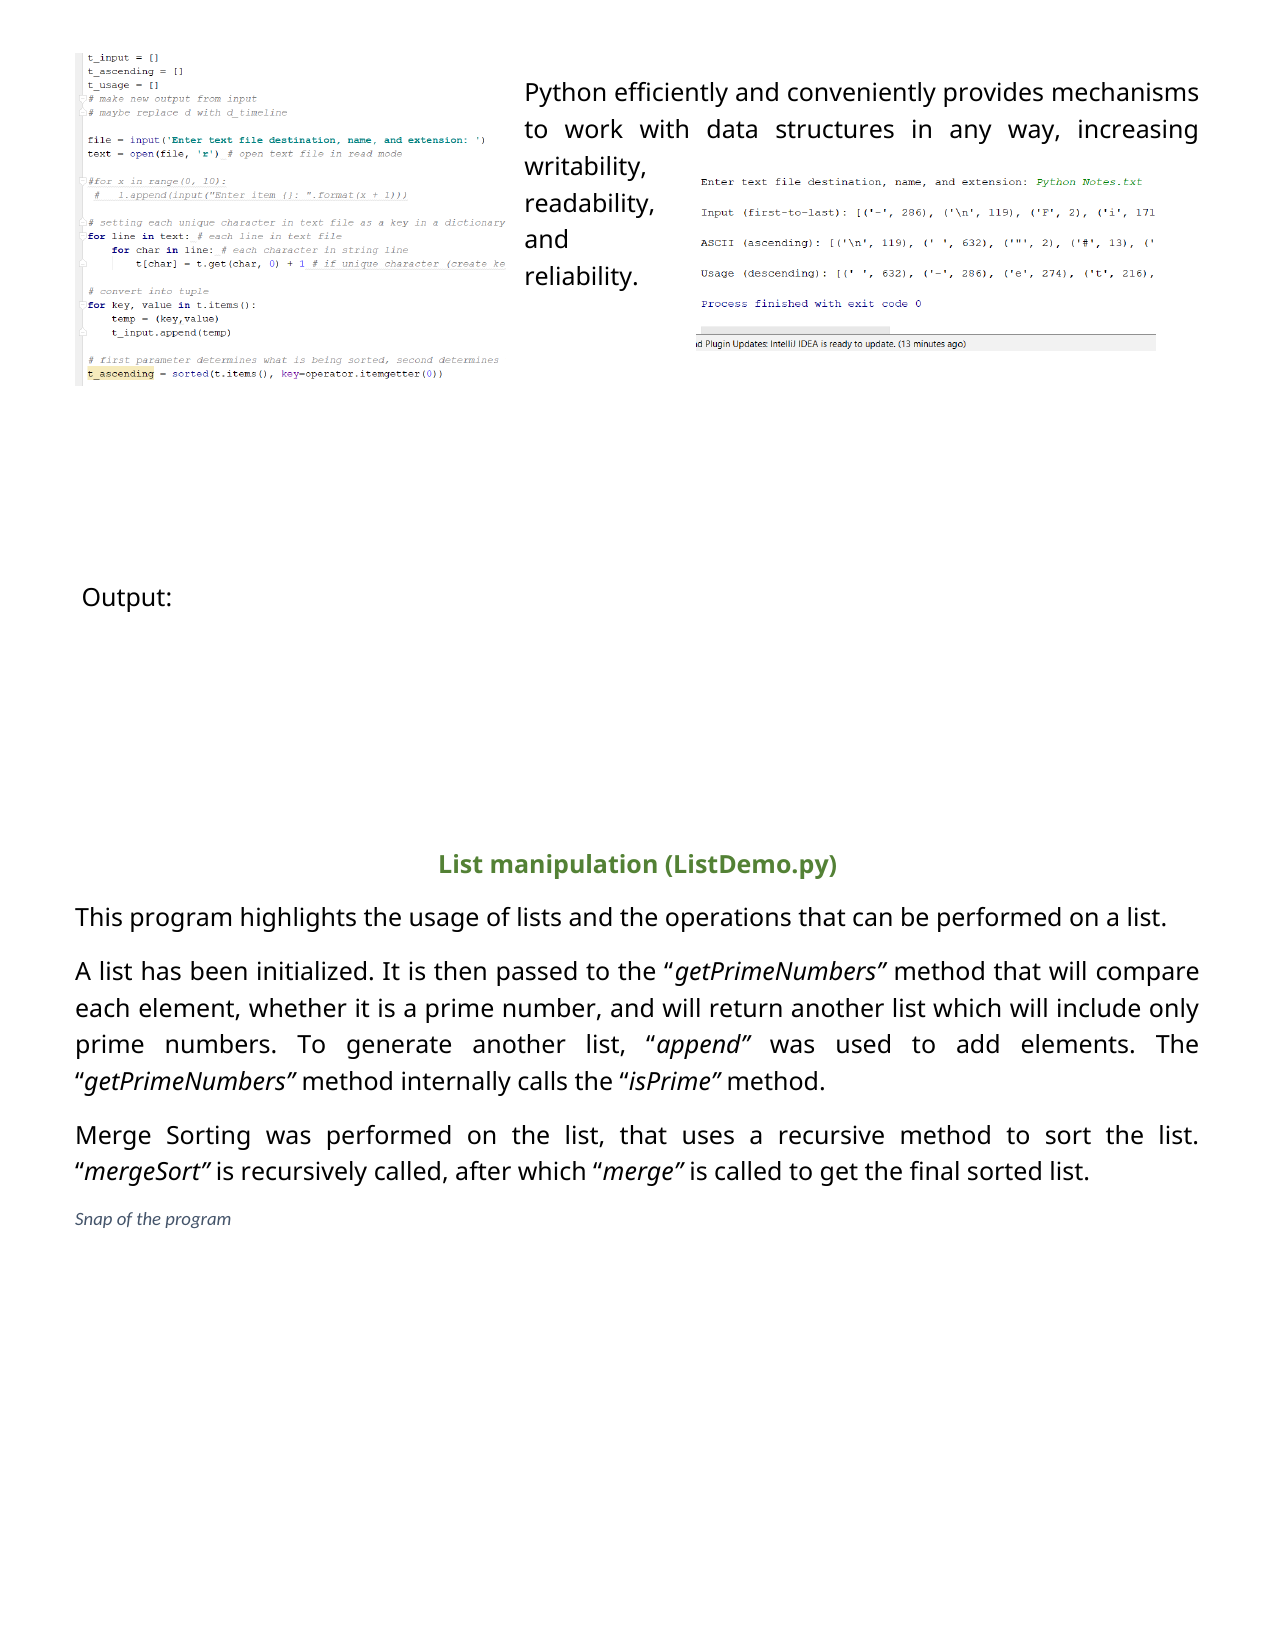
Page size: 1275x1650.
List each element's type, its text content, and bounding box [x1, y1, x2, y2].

text Output: [75, 579, 1200, 613]
text Snap of the program [75, 1207, 1200, 1230]
text Python efficiently and conveniently provides mechanisms to work with data structures in any way, increasing writability, readability, and reliability. [506, 75, 1200, 293]
text Merge Sorting was performed on the list, that uses a recursive method to sort the list. “mergeSort” is recursively called, after which “merge” is called to get the final sorted list. [75, 1117, 1200, 1188]
picture [75, 53, 506, 386]
text This program highlights the usage of lists and the operations that can be performed on a list. [75, 900, 1200, 934]
text List manipulation (ListDemo.py) [75, 847, 1200, 881]
picture [696, 175, 1156, 351]
text A list has been initialized. It is then passed to the “getPrimeNumbers” method that will compare each element, whether it is a prime number, and will return another list which will include only prime numbers. To generate another list, “append” was used to add elements. The “getPrimeNumbers” method internally calls the “isPrime” method. [75, 953, 1200, 1098]
